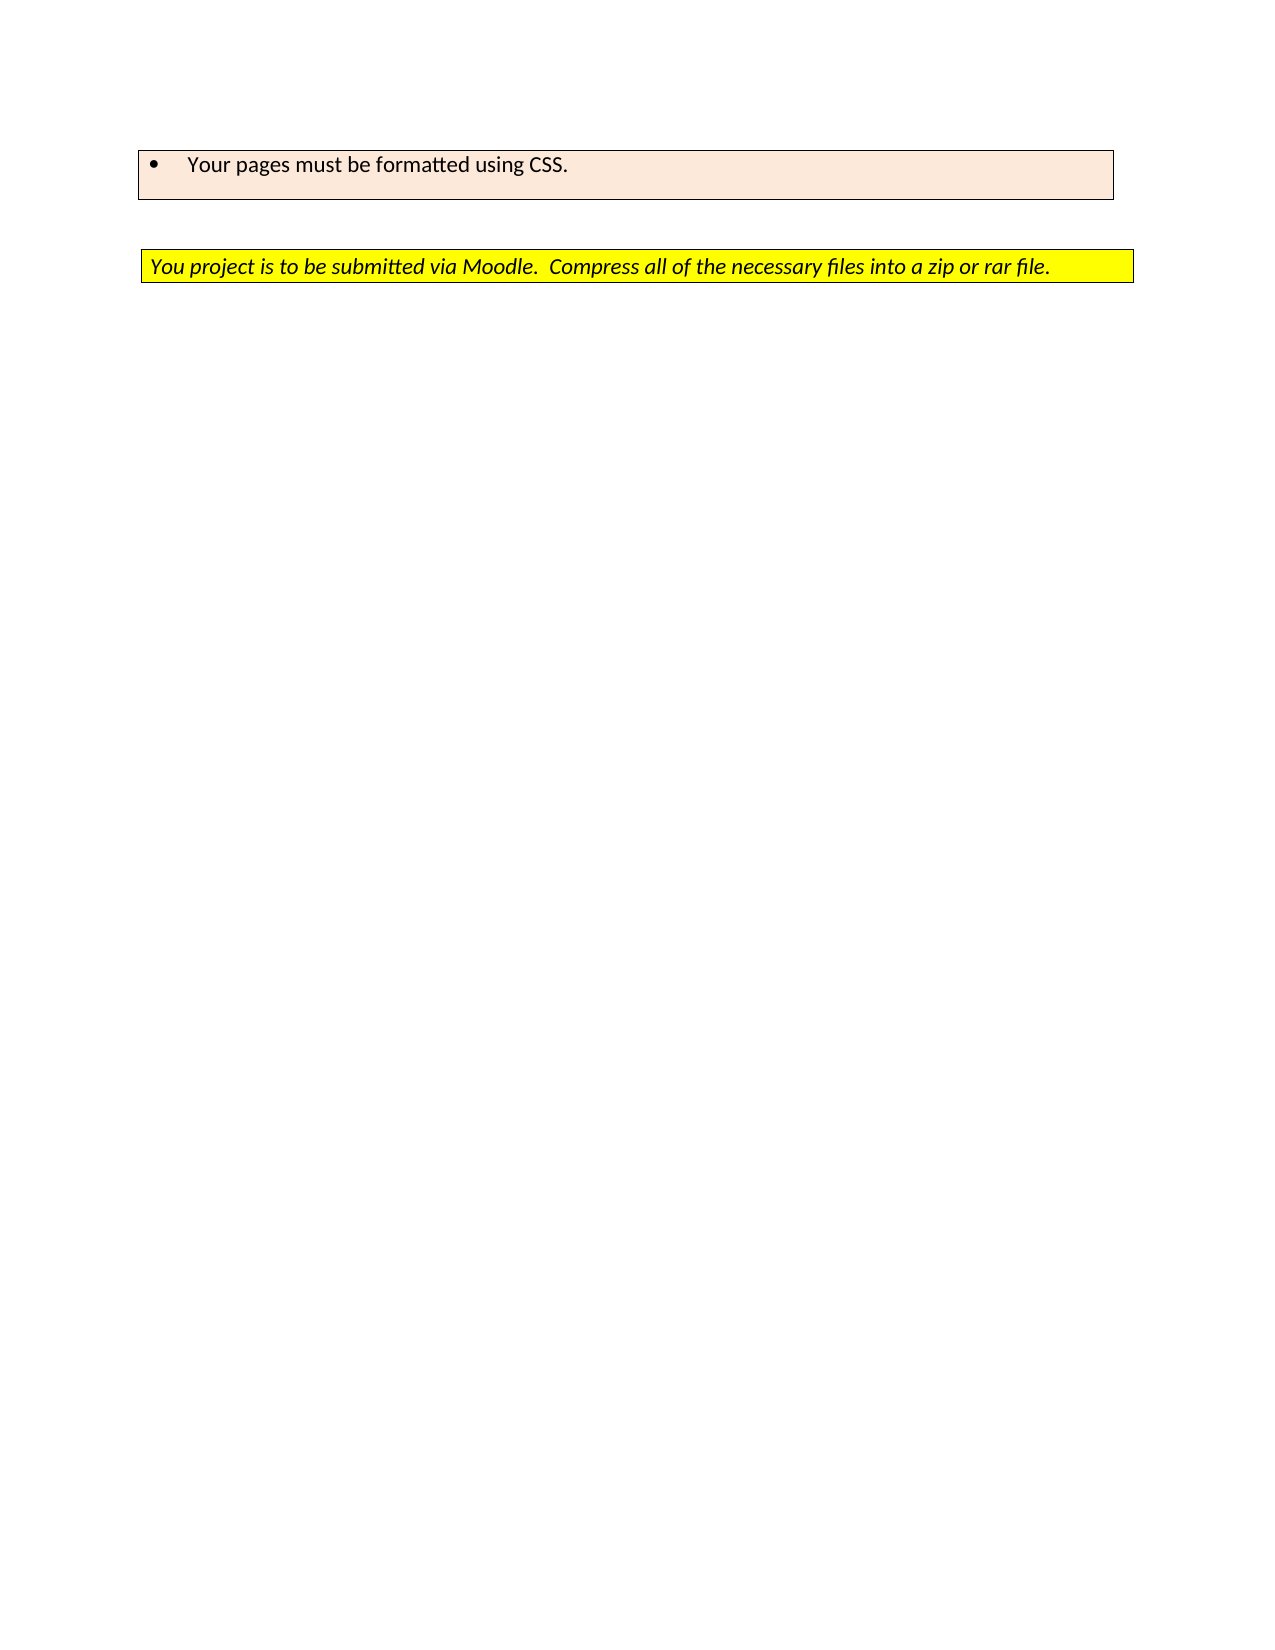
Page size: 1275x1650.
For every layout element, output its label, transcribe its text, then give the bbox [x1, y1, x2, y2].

table_cell Your pages must be formatted using CSS. [139, 151, 1113, 199]
text You project is to be submitted via Moodle. Compress all of the necessary files into a zip or rar file. [142, 250, 1133, 282]
